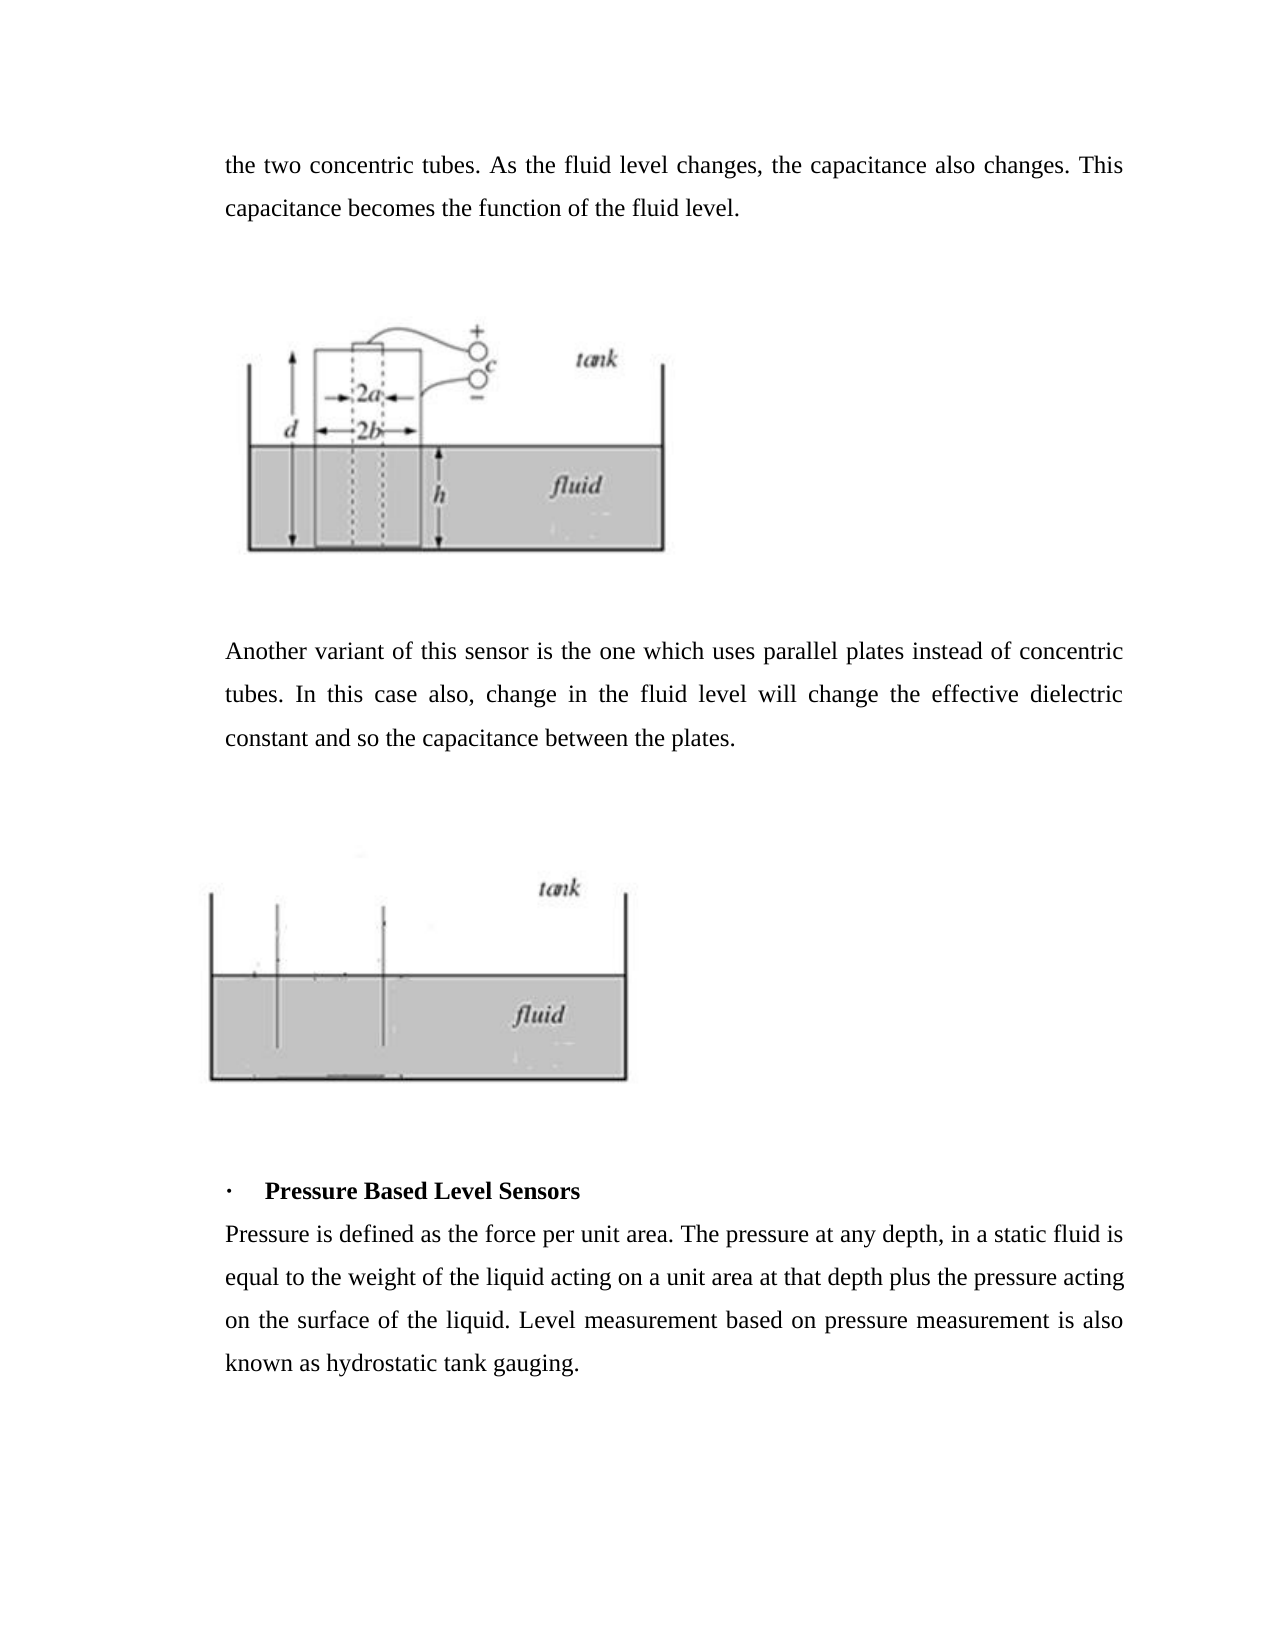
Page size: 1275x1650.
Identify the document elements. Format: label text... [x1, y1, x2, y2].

picture [187, 808, 657, 1162]
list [225, 150, 1125, 222]
picture [225, 279, 694, 580]
list Another variant of this sensor is the one which uses parallel plates instead of concentric tubes. In this case also, change in the fluid level will change the effective dielectric constant and so the capacitance between the plates. [225, 636, 1125, 751]
list Pressure is defined as the force per unit area. The pressure at any depth, in a static fluid is equal to the weight of the liquid acting on a unit area at that depth plus the pressure acting on the surface of the liquid. Level measurement based on pressure measurement is also known as hydrostatic tank gauging. [225, 1219, 1125, 1377]
list · Pressure Based Level Sensors [225, 1176, 1125, 1205]
